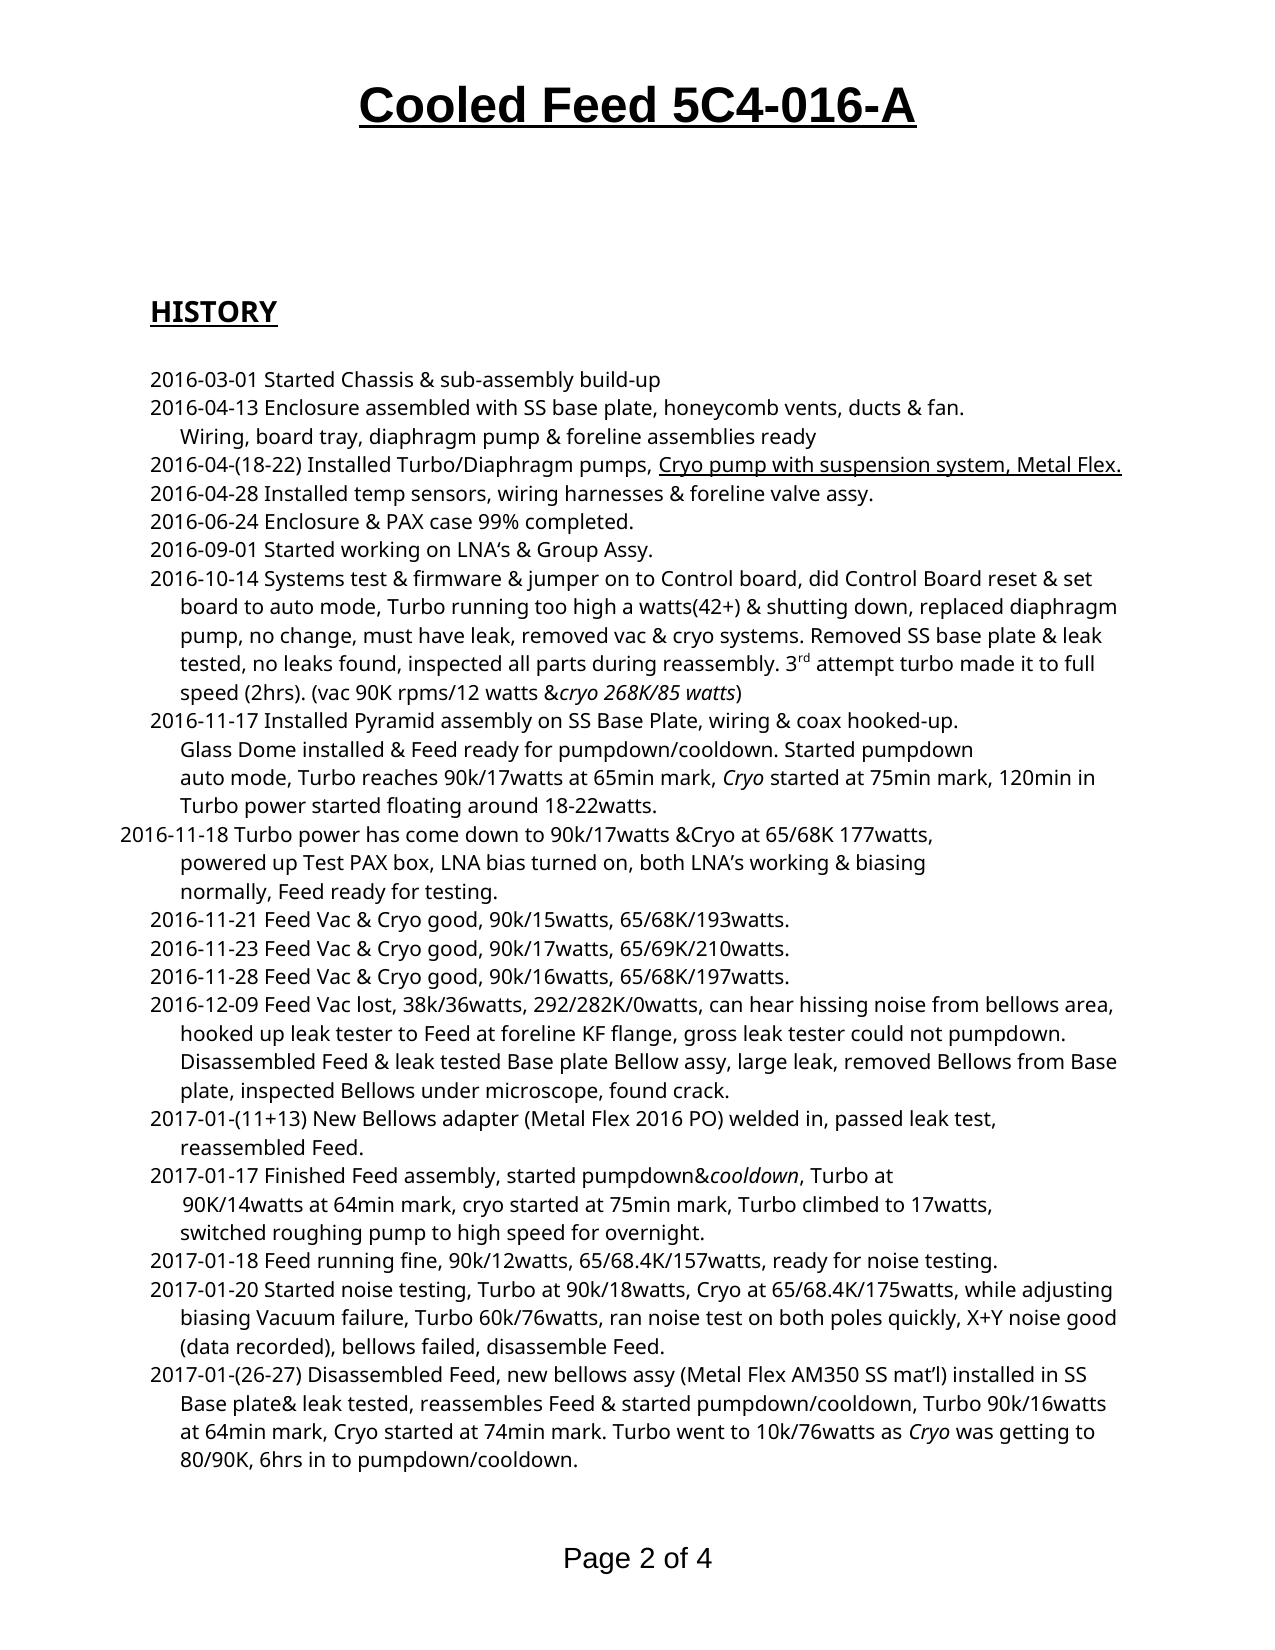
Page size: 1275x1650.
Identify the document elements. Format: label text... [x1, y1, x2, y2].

text auto mode, Turbo reaches 90k/17watts at 65min mark, Cryo started at 75min mark, 120min in Turbo power started floating around 18-22watts. [150, 763, 1125, 820]
text 2016-03-01 Started Chassis & sub-assembly build-up [150, 365, 1125, 393]
text 2016-11-18 Turbo power has come down to 90k/17watts &Cryo at 65/68K 177watts, [120, 820, 1125, 848]
text 2017-01-(11+13) New Bellows adapter (Metal Flex 2016 PO) welded in, passed leak test, reassembled Feed. [150, 1104, 1125, 1161]
text 2016-04-28 Installed temp sensors, wiring harnesses & foreline valve assy. [150, 479, 1125, 507]
text 2016-11-23 Feed Vac & Cryo good, 90k/17watts, 65/69K/210watts. [150, 934, 1125, 962]
text HISTORY [150, 291, 1125, 331]
text 2016-11-21 Feed Vac & Cryo good, 90k/15watts, 65/68K/193watts. [150, 905, 1125, 934]
text 2016-10-14 Systems test & firmware & jumper on to Control board, did Control Board reset & set board to auto mode, Turbo running too high a watts(42+) & shutting down, replaced diaphragm pump, no change, must have leak, removed vac & cryo systems. Removed SS base plate & leak tested, no leaks found, inspected all parts during reassembly. 3rd attempt turbo made it to full speed (2hrs). (vac 90K rpms/12 watts &cryo 268K/85 watts) [150, 564, 1125, 706]
text 2016-12-09 Feed Vac lost, 38k/36watts, 292/282K/0watts, can hear hissing noise from bellows area, hooked up leak tester to Feed at foreline KF flange, gross leak tester could not pumpdown. [150, 991, 1125, 1047]
text switched roughing pump to high speed for overnight. [150, 1218, 1125, 1247]
text powered up Test PAX box, LNA bias turned on, both LNA’s working & biasing [150, 848, 1125, 877]
text 2016-06-24 Enclosure & PAX case 99% completed. [150, 507, 1125, 536]
text normally, Feed ready for testing. [150, 877, 1125, 905]
text 2016-04-(18-22) Installed Turbo/Diaphragm pumps, Cryo pump with suspension system, Metal Flex. [150, 450, 1125, 479]
text Wiring, board tray, diaphragm pump & foreline assemblies ready [150, 422, 1125, 450]
text 2016-11-28 Feed Vac & Cryo good, 90k/16watts, 65/68K/197watts. [150, 962, 1125, 991]
text 2016-11-17 Installed Pyramid assembly on SS Base Plate, wiring & coax hooked-up. [150, 706, 1125, 735]
text 2017-01-17 Finished Feed assembly, started pumpdown&cooldown, Turbo at [150, 1161, 1125, 1190]
text 2017-01-(26-27) Disassembled Feed, new bellows assy (Metal Flex AM350 SS mat’l) installed in SS Base plate& leak tested, reassembles Feed & started pumpdown/cooldown, Turbo 90k/16watts at 64min mark, Cryo started at 74min mark. Turbo went to 10k/76watts as Cryo was getting to 80/90K, 6hrs in to pumpdown/cooldown. [150, 1360, 1125, 1474]
text 90K/14watts at 64min mark, cryo started at 75min mark, Turbo climbed to 17watts, [150, 1190, 1125, 1218]
text Disassembled Feed & leak tested Base plate Bellow assy, large leak, removed Bellows from Base plate, inspected Bellows under microscope, found crack. [153, 1047, 1125, 1104]
text Glass Dome installed & Feed ready for pumpdown/cooldown. Started pumpdown [150, 735, 1125, 763]
text 2017-01-20 Started noise testing, Turbo at 90k/18watts, Cryo at 65/68.4K/175watts, while adjusting biasing Vacuum failure, Turbo 60k/76watts, ran noise test on both poles quickly, X+Y noise good (data recorded), bellows failed, disassemble Feed. [150, 1275, 1125, 1360]
text 2017-01-18 Feed running fine, 90k/12watts, 65/68.4K/157watts, ready for noise testing. [150, 1247, 1125, 1275]
text 2016-04-13 Enclosure assembled with SS base plate, honeycomb vents, ducts & fan. [150, 393, 1125, 422]
text 2016-09-01 Started working on LNA‘s & Group Assy. [150, 536, 1125, 564]
